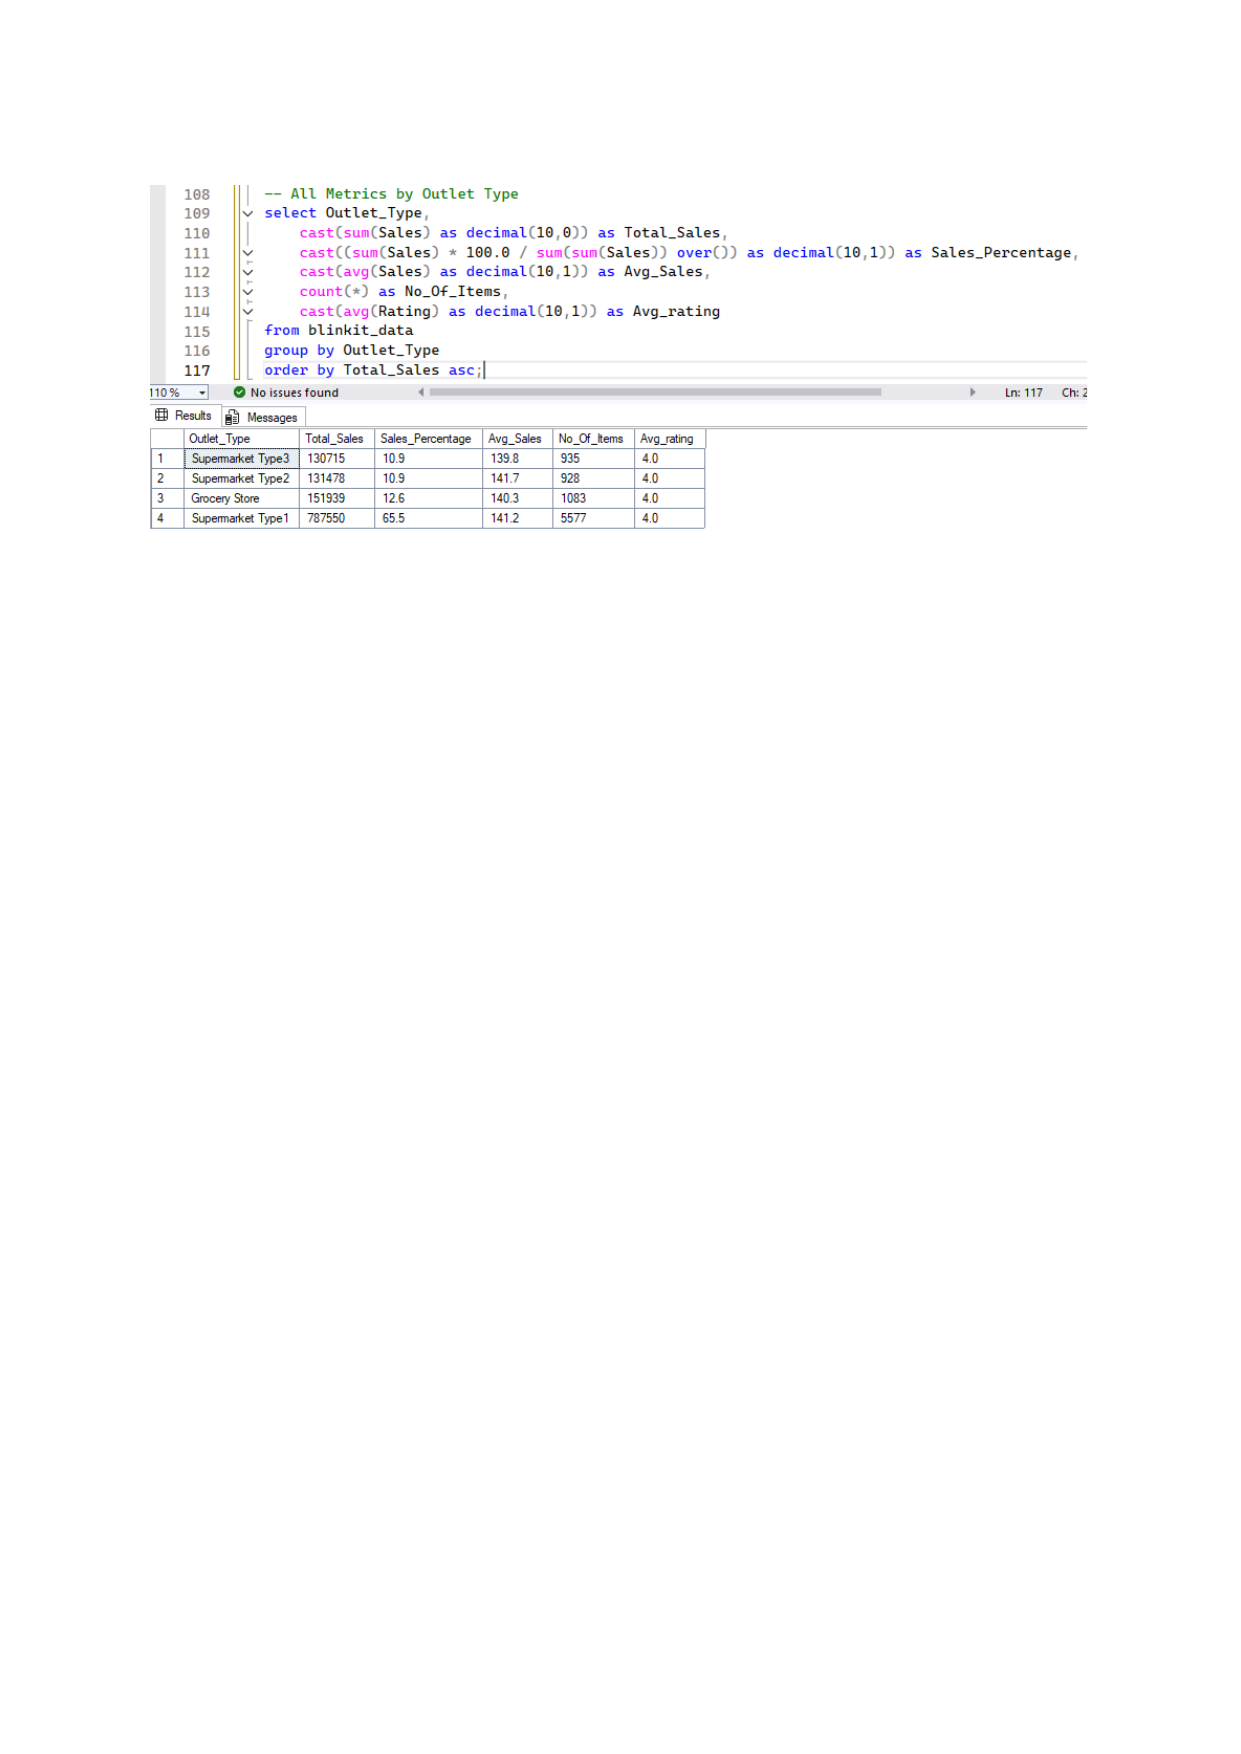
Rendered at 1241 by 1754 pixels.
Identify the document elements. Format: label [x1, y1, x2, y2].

picture [150, 185, 1087, 529]
